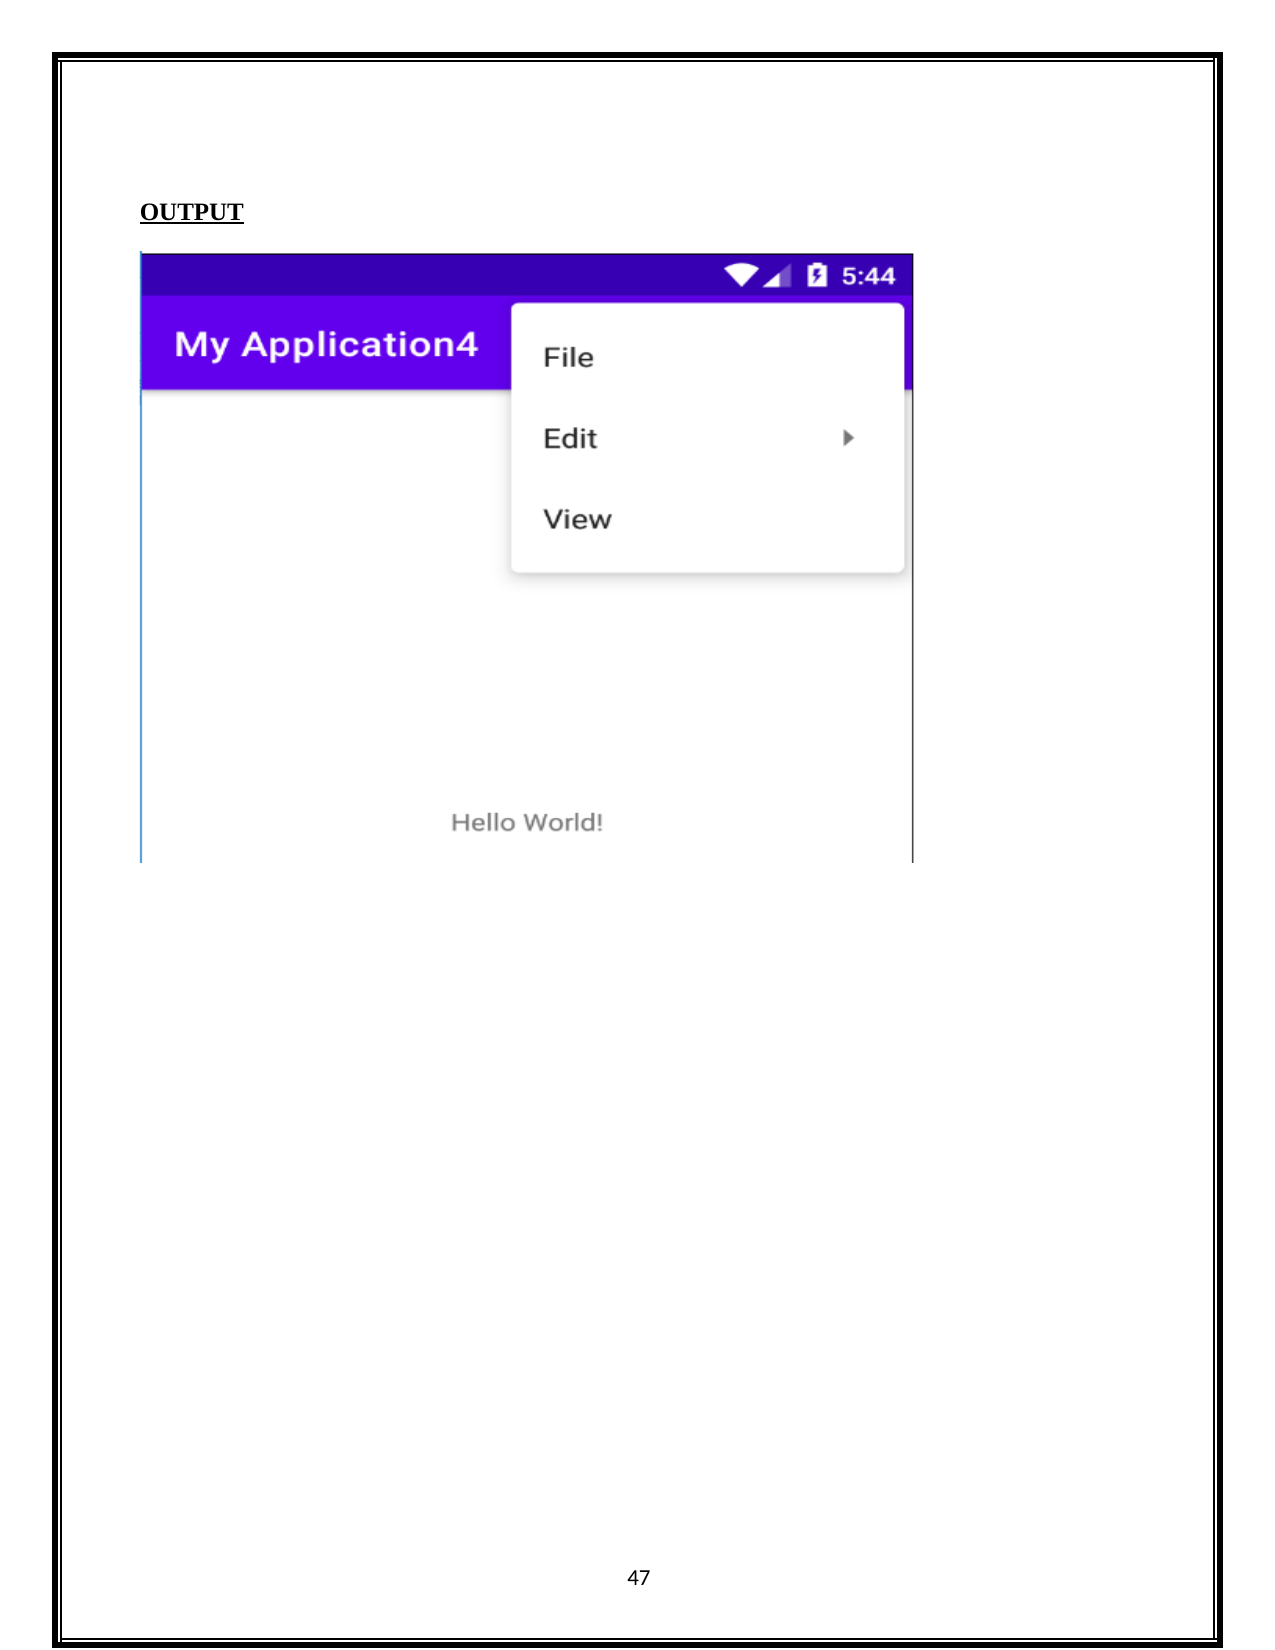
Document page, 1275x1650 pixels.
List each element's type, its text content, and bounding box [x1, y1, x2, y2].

text OUTPUT [139, 197, 1137, 226]
picture [139, 251, 914, 863]
